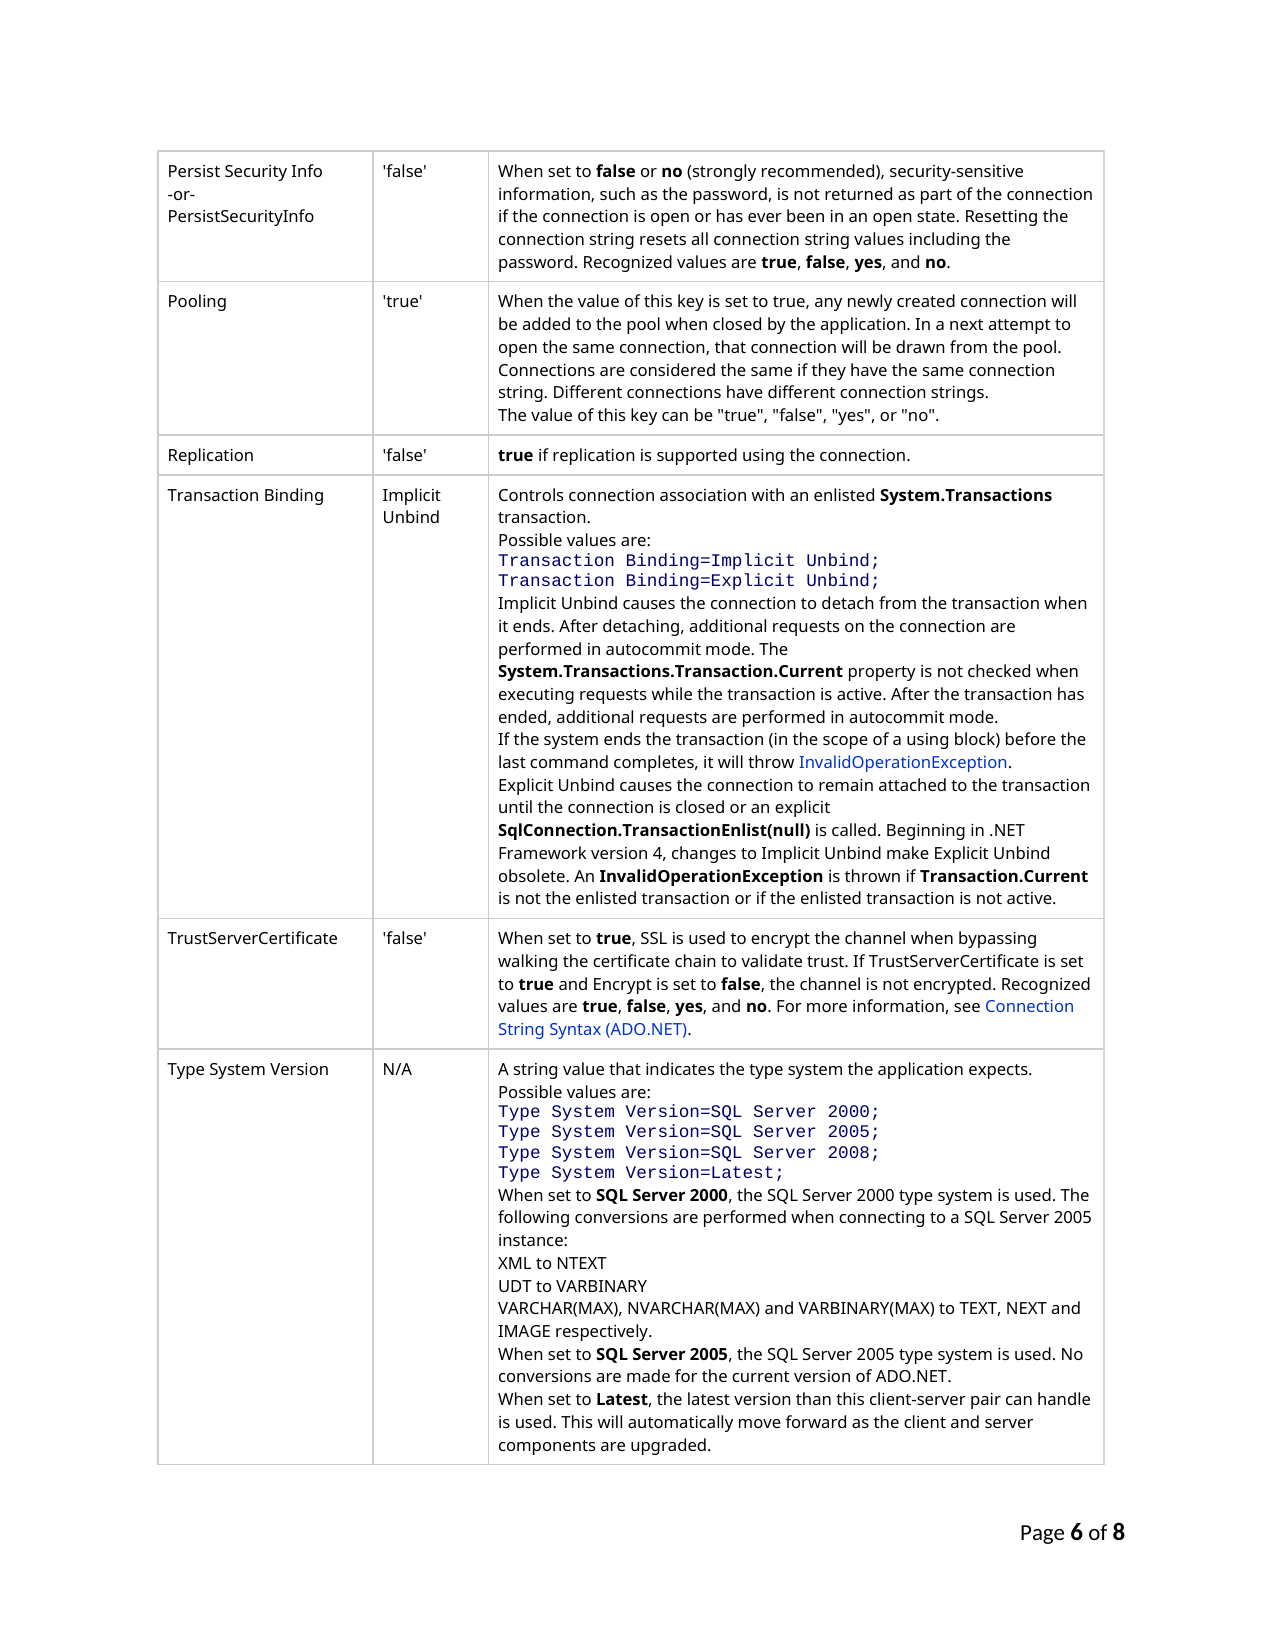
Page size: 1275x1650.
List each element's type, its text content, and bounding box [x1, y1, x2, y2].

table_cell TrustServerCertificate [159, 919, 372, 1048]
table_cell Type System Version [159, 1050, 372, 1464]
table_cell 'true' [374, 282, 488, 434]
table_cell Transaction Binding [159, 476, 372, 917]
table_cell Replication [159, 436, 372, 474]
table_cell 'false' [374, 919, 488, 1048]
table_cell Persist Security Info -or- PersistSecurityInfo [159, 152, 372, 281]
table_cell Pooling [159, 282, 372, 434]
table_cell A string value that indicates the type system the application expects. Possible values are: Type System Version=SQL Server 2000; Type System Version=SQL Server 2005; Type System Version=SQL Server 2008; Type System Version=Latest; When set to SQL Server 2000, the SQL Server 2000 type system is used. The following conversions are performed when connecting to a SQL Server 2005 instance: XML to NTEXT UDT to VARBINARY VARCHAR(MAX), NVARCHAR(MAX) and VARBINARY(MAX) to TEXT, NEXT and IMAGE respectively. When set to SQL Server 2005, the SQL Server 2005 type system is used. No conversions are made for the current version of ADO.NET. When set to Latest, the latest version than this client-server pair can handle is used. This will automatically move forward as the client and server components are upgraded. [489, 1050, 1103, 1464]
table_cell N/A [374, 1050, 488, 1464]
table_cell true if replication is supported using the connection. [489, 436, 1103, 474]
table_cell 'false' [374, 152, 488, 281]
table_cell When set to true, SSL is used to encrypt the channel when bypassing walking the certificate chain to validate trust. If TrustServerCertificate is set to true and Encrypt is set to false, the channel is not encrypted. Recognized values are true, false, yes, and no. For more information, see Connection String Syntax (ADO.NET). [489, 919, 1103, 1048]
table_cell When set to false or no (strongly recommended), security-sensitive information, such as the password, is not returned as part of the connection if the connection is open or has ever been in an open state. Resetting the connection string resets all connection string values including the password. Recognized values are true, false, yes, and no. [489, 152, 1103, 281]
table_cell When the value of this key is set to true, any newly created connection will be added to the pool when closed by the application. In a next attempt to open the same connection, that connection will be drawn from the pool. Connections are considered the same if they have the same connection string. Different connections have different connection strings. The value of this key can be "true", "false", "yes", or "no". [489, 282, 1103, 434]
table_cell Controls connection association with an enlisted System.Transactions transaction. Possible values are: Transaction Binding=Implicit Unbind; Transaction Binding=Explicit Unbind; Implicit Unbind causes the connection to detach from the transaction when it ends. After detaching, additional requests on the connection are performed in autocommit mode. The System.Transactions.Transaction.Current property is not checked when executing requests while the transaction is active. After the transaction has ended, additional requests are performed in autocommit mode. If the system ends the transaction (in the scope of a using block) before the last command completes, it will throw InvalidOperationException. Explicit Unbind causes the connection to remain attached to the transaction until the connection is closed or an explicit SqlConnection.TransactionEnlist(null) is called. Beginning in .NET Framework version 4, changes to Implicit Unbind make Explicit Unbind obsolete. An InvalidOperationException is thrown if Transaction.Current is not the enlisted transaction or if the enlisted transaction is not active. [489, 476, 1103, 917]
table_cell 'false' [374, 436, 488, 474]
table_cell Implicit Unbind [374, 476, 488, 917]
